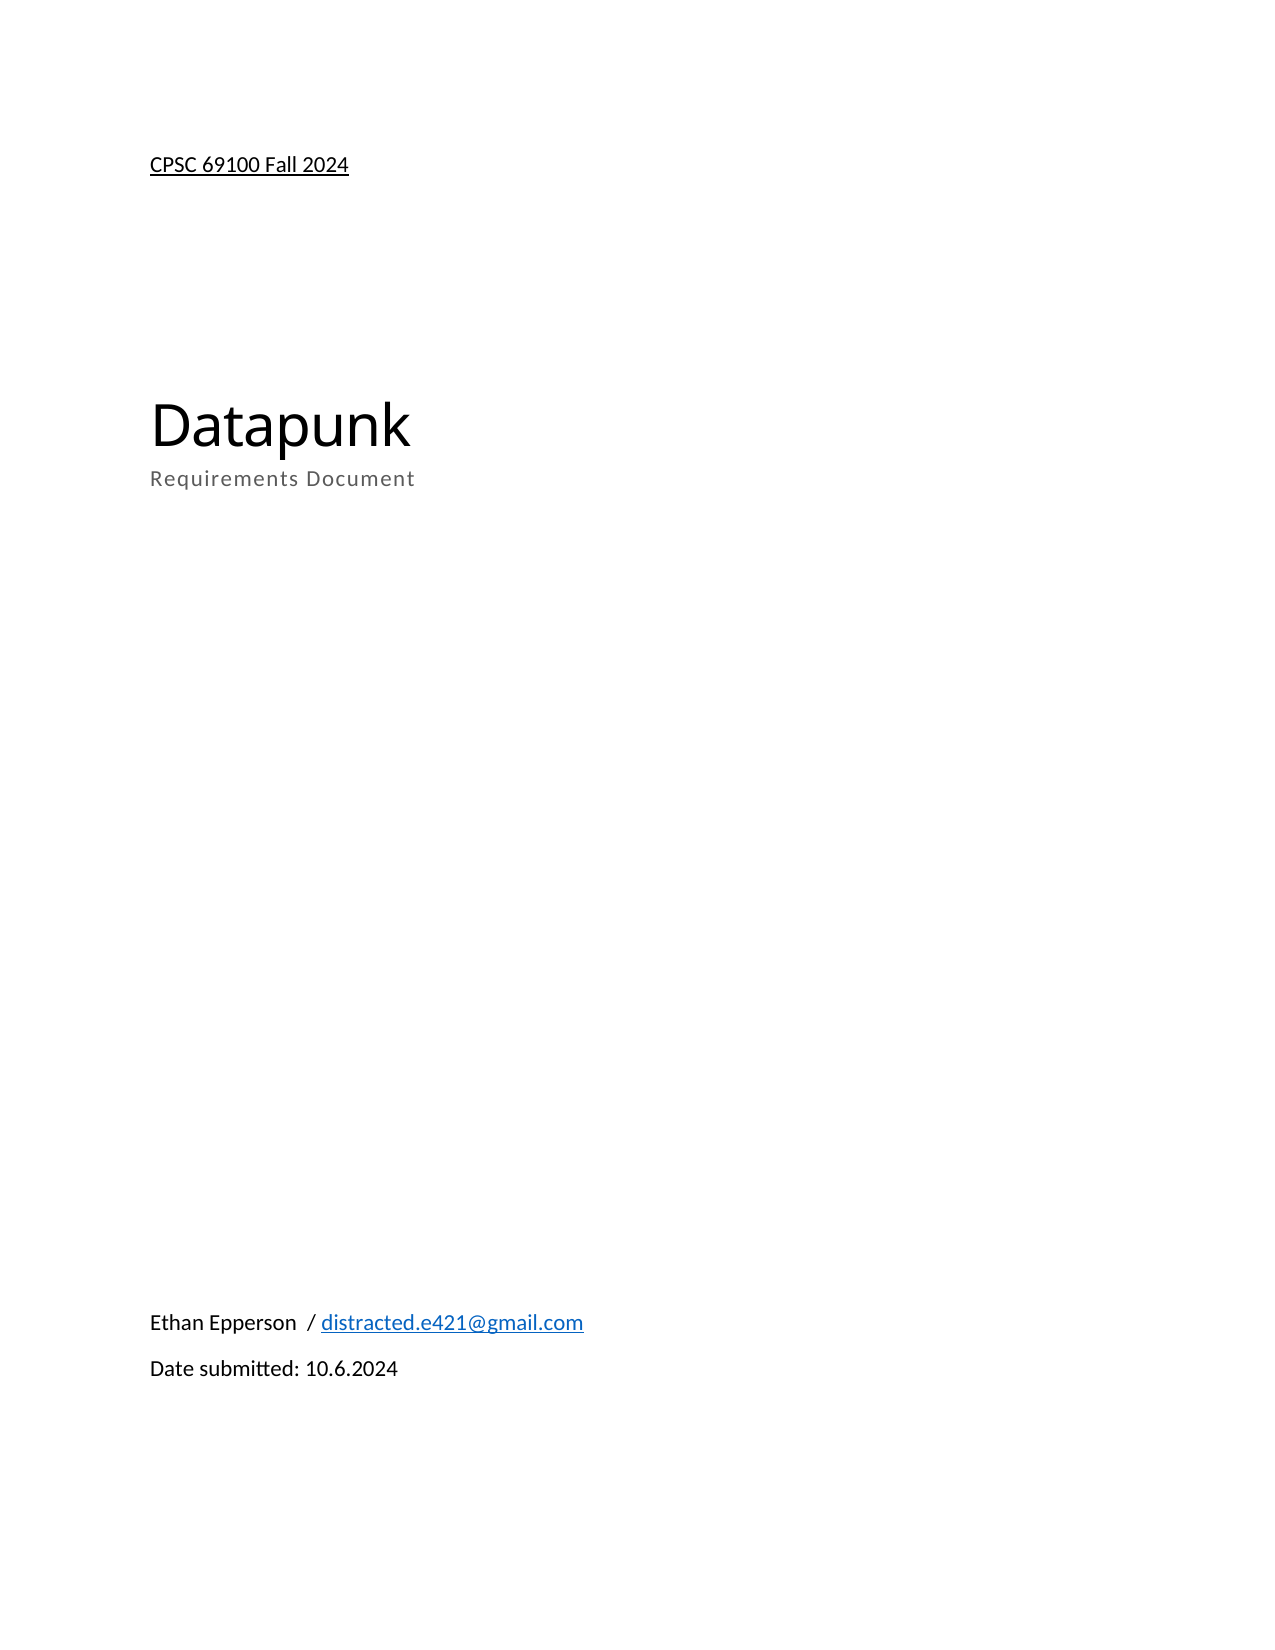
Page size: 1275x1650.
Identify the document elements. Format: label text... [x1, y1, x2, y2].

title Datapunk [150, 384, 1125, 464]
text Date submitted: 10.6.2024 [150, 1354, 1125, 1382]
subtitle Requirements Document [150, 464, 1125, 492]
text Ethan Epperson / distracted.e421@gmail.com [150, 1308, 1125, 1336]
text CPSC 69100 Fall 2024 [150, 150, 1125, 178]
